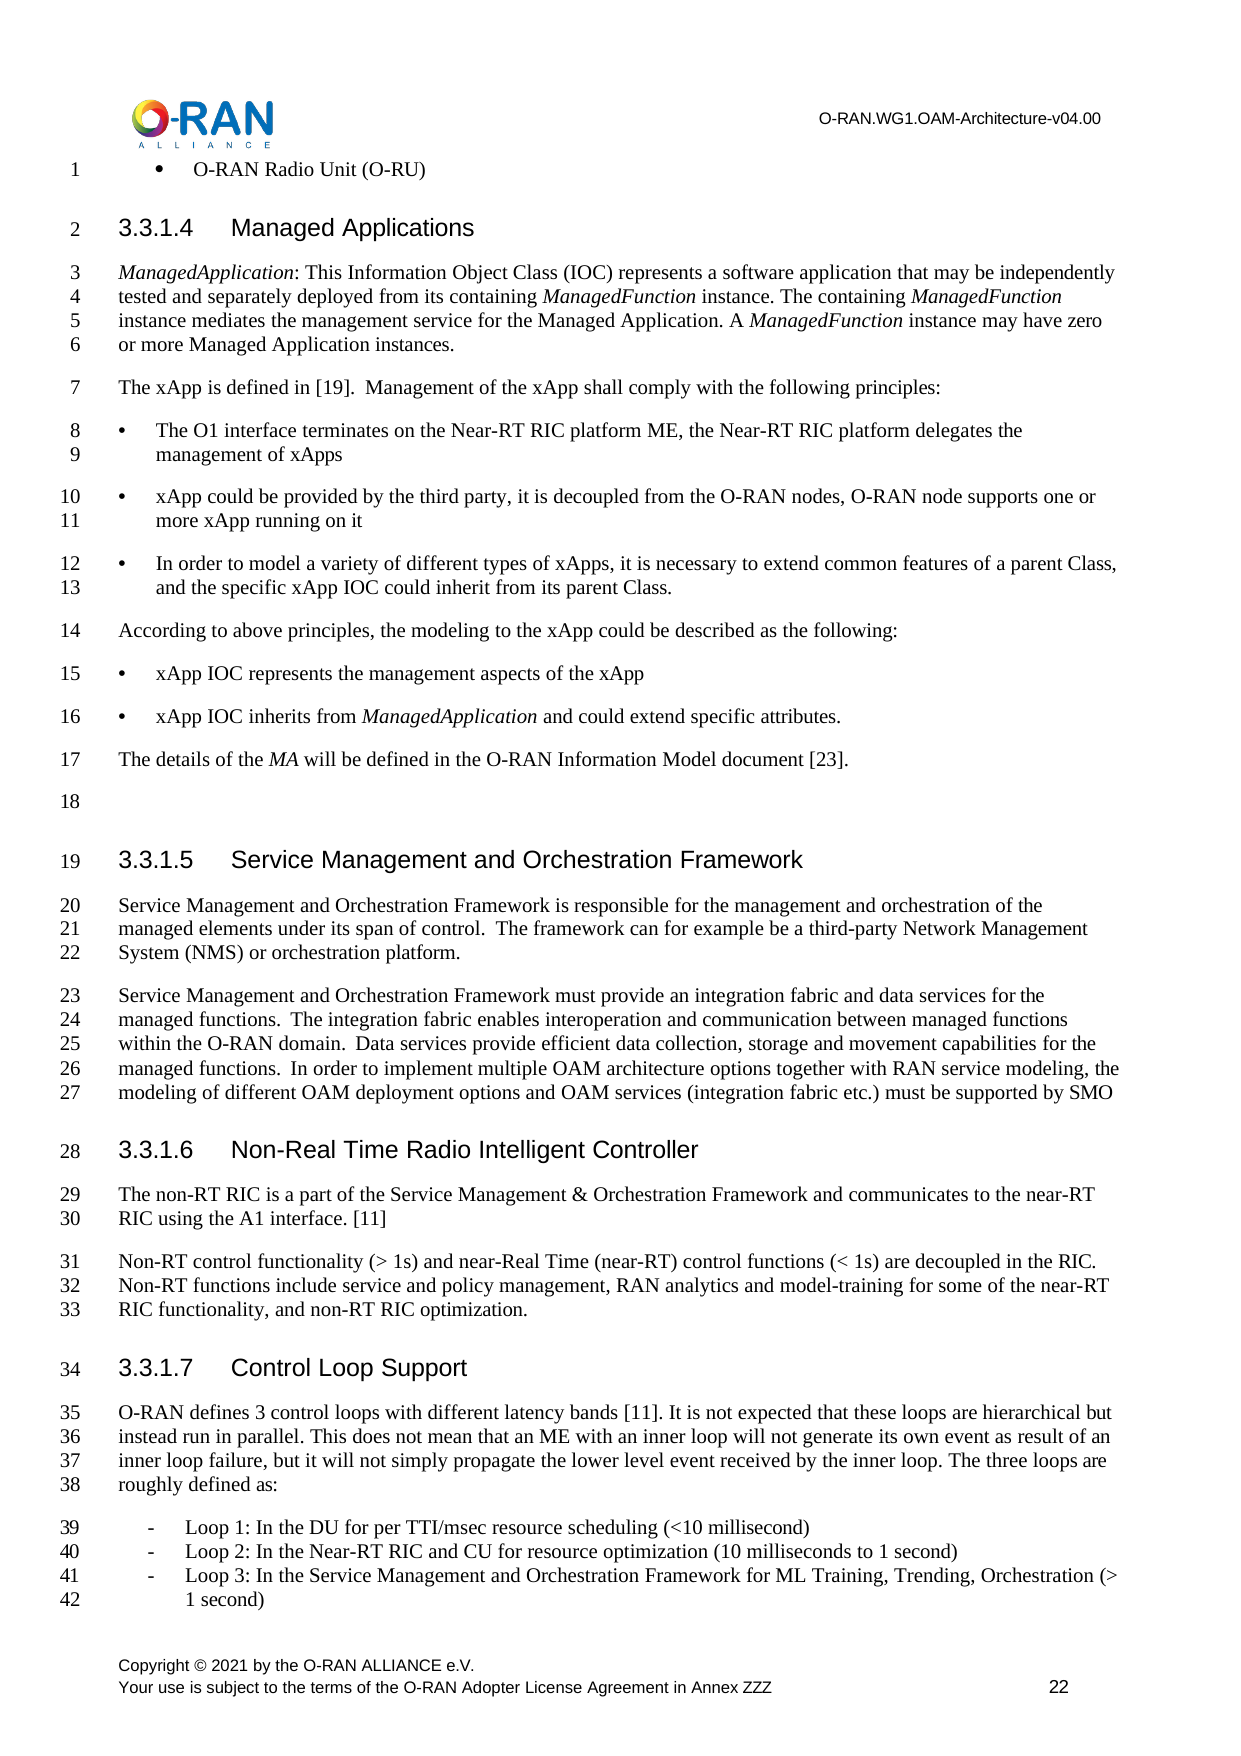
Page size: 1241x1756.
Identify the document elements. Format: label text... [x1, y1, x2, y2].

list inner loop failure, but it will not simply propagate the lower level event received by the inner loop. The three loops are [59, 1448, 1163, 1472]
list managed functions. The integration fabric enables interoperation and communication between managed functions [59, 1007, 1163, 1031]
list within the O-RAN domain. Data services provide efficient data collection, storage and movement capabilities for the [59, 1031, 1163, 1055]
list • xApp IOC represents the management aspects of the xApp [59, 661, 1163, 685]
list RIC functionality, and non-RT RIC optimization. [59, 1297, 1163, 1321]
list instance mediates the management service for the Managed Application. A ManagedFunction instance may have zero [70, 308, 1163, 332]
subtitle 3.3.1.7 Control Loop Support [59, 1353, 1163, 1382]
list The details of the MA will be defined in the O-RAN Information Model document [23]. 18 [59, 747, 849, 813]
list or more Managed Application instances. [70, 332, 1163, 356]
list ManagedApplication: This Information Object Class (IOC) represents a software application that may be independently [70, 260, 1163, 284]
list The xApp is defined in [19]. Management of the xApp shall comply with the following principles: [70, 375, 1163, 399]
list roughly defined as: [59, 1472, 1163, 1496]
list - Loop 3: In the Service Management and Orchestration Framework for ML Training, Trending, Orchestration (> [59, 1563, 1163, 1587]
list - Loop 1: In the DU for per TTI/msec resource scheduling (<10 millisecond) [59, 1515, 1163, 1539]
list • xApp IOC inherits from ManagedApplication and could extend specific attributes. [59, 704, 1163, 728]
list Service Management and Orchestration Framework is responsible for the management and orchestration of the [59, 892, 1163, 917]
list Service Management and Orchestration Framework must provide an integration fabric and data services for the [59, 983, 1163, 1007]
list  O-RAN Radio Unit (O-RU) [70, 157, 1163, 181]
list and the specific xApp IOC could inherit from its parent Class. [59, 575, 1163, 599]
list management of xApps [70, 442, 1163, 466]
list RIC using the A1 interface. [11] [59, 1206, 1163, 1230]
list modeling of different OAM deployment options and OAM services (integration fabric etc.) must be supported by SMO [59, 1079, 1163, 1104]
list O-RAN defines 3 control loops with different latency bands [11]. It is not expected that these loops are hierarchical but [59, 1400, 1163, 1424]
list • xApp could be provided by the third party, it is decoupled from the O-RAN nodes, O-RAN node supports one or [59, 485, 1163, 509]
list Non-RT control functionality (> 1s) and near-Real Time (near-RT) control functions (< 1s) are decoupled in the RIC. [59, 1249, 1163, 1273]
list 1 second) [59, 1587, 1163, 1611]
list managed functions. In order to implement multiple OAM architecture options together with RAN service modeling, the [59, 1056, 1163, 1079]
list managed elements under its span of control. The framework can for example be a third-party Network Management [59, 917, 1163, 941]
list • In order to model a variety of different types of xApps, it is necessary to extend common features of a parent Class, [59, 551, 1163, 575]
list System (NMS) or orchestration platform. [59, 941, 1163, 964]
list instead run in parallel. This does not mean that an ME with an inner loop will not generate its own event as result of an [59, 1424, 1163, 1448]
list more xApp running on it [59, 509, 1163, 532]
list tested and separately deployed from its containing ManagedFunction instance. The containing ManagedFunction [70, 284, 1163, 308]
picture [130, 99, 274, 150]
subtitle 3.3.1.5 Service Management and Orchestration Framework [59, 845, 1163, 874]
list Non-RT functions include service and policy management, RAN analytics and model-training for some of the near-RT [59, 1273, 1163, 1297]
list • The O1 interface terminates on the Near-RT RIC platform ME, the Near-RT RIC platform delegates the [70, 418, 1163, 442]
subtitle 3.3.1.4 Managed Applications [70, 213, 1163, 242]
list The non-RT RIC is a part of the Service Management & Orchestration Framework and communicates to the near-RT [59, 1182, 1163, 1206]
list According to above principles, the modeling to the xApp could be described as the following: [59, 618, 1163, 642]
list - Loop 2: In the Near-RT RIC and CU for resource optimization (10 milliseconds to 1 second) [59, 1539, 1163, 1563]
subtitle 3.3.1.6 Non-Real Time Radio Intelligent Controller [59, 1135, 1163, 1164]
